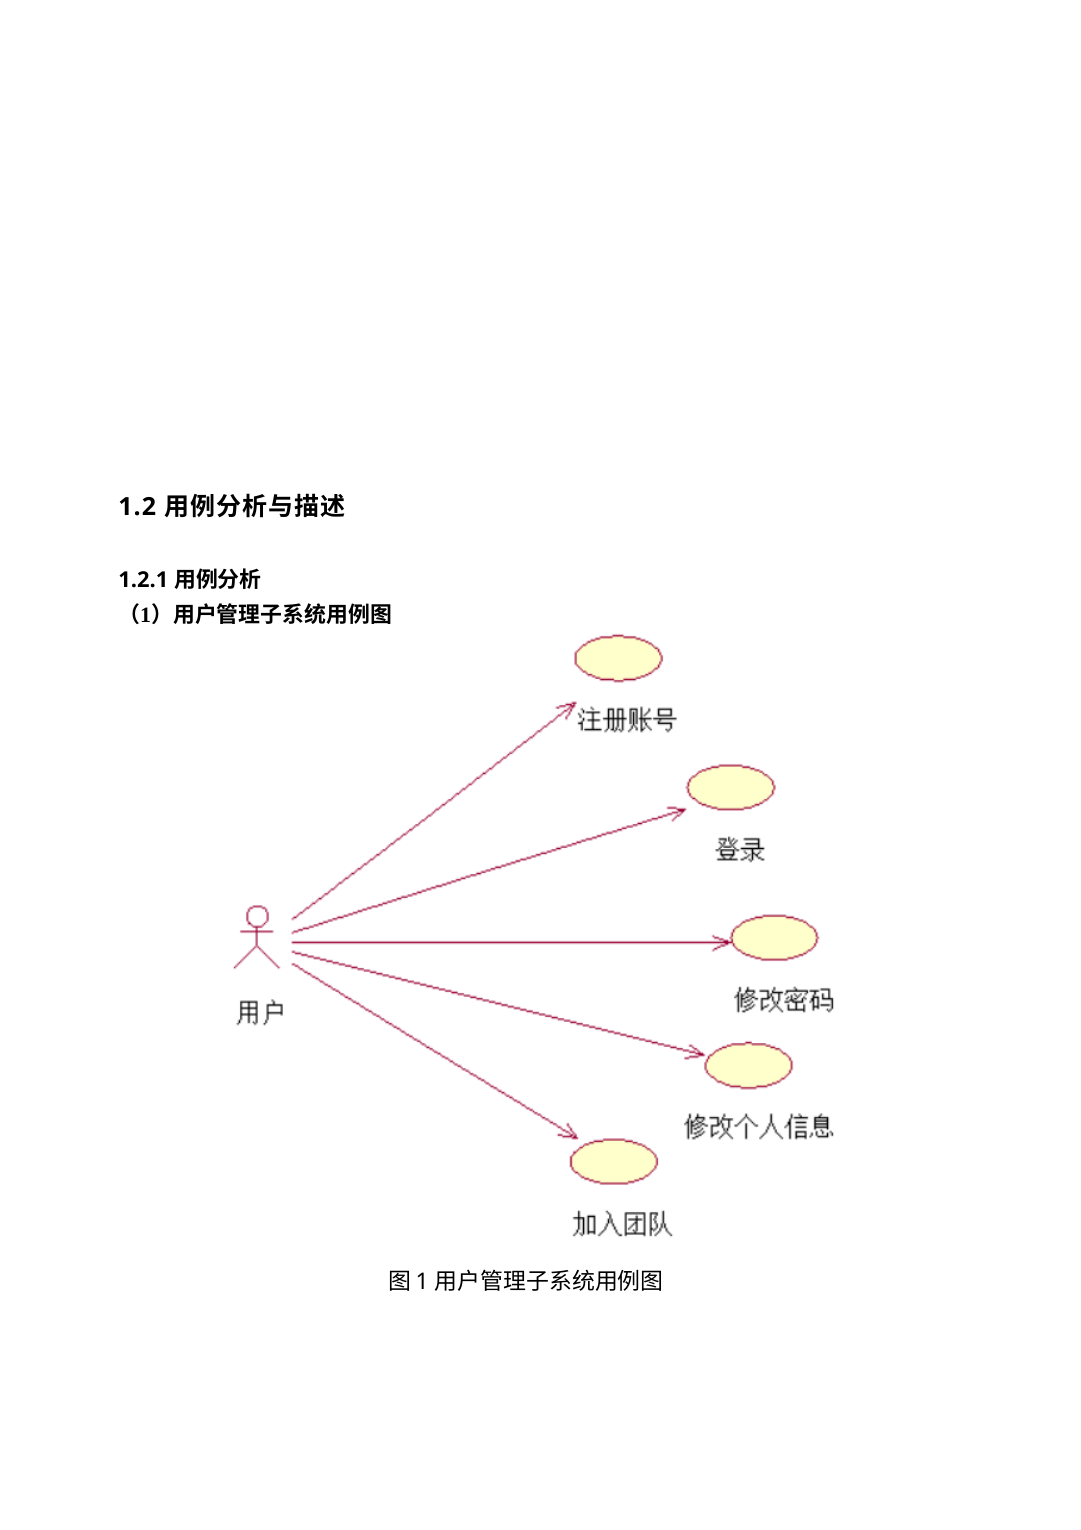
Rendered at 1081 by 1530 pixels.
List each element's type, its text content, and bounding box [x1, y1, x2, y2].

subtitle 1.2 用例分析与描述 [118, 472, 933, 537]
picture [204, 629, 847, 1246]
subtitle 1.2.1 用例分析 [118, 562, 933, 594]
text （1）用户管理子系统用例图 [118, 597, 933, 629]
text 图1 用户管理子系统用例图 [118, 1247, 933, 1312]
